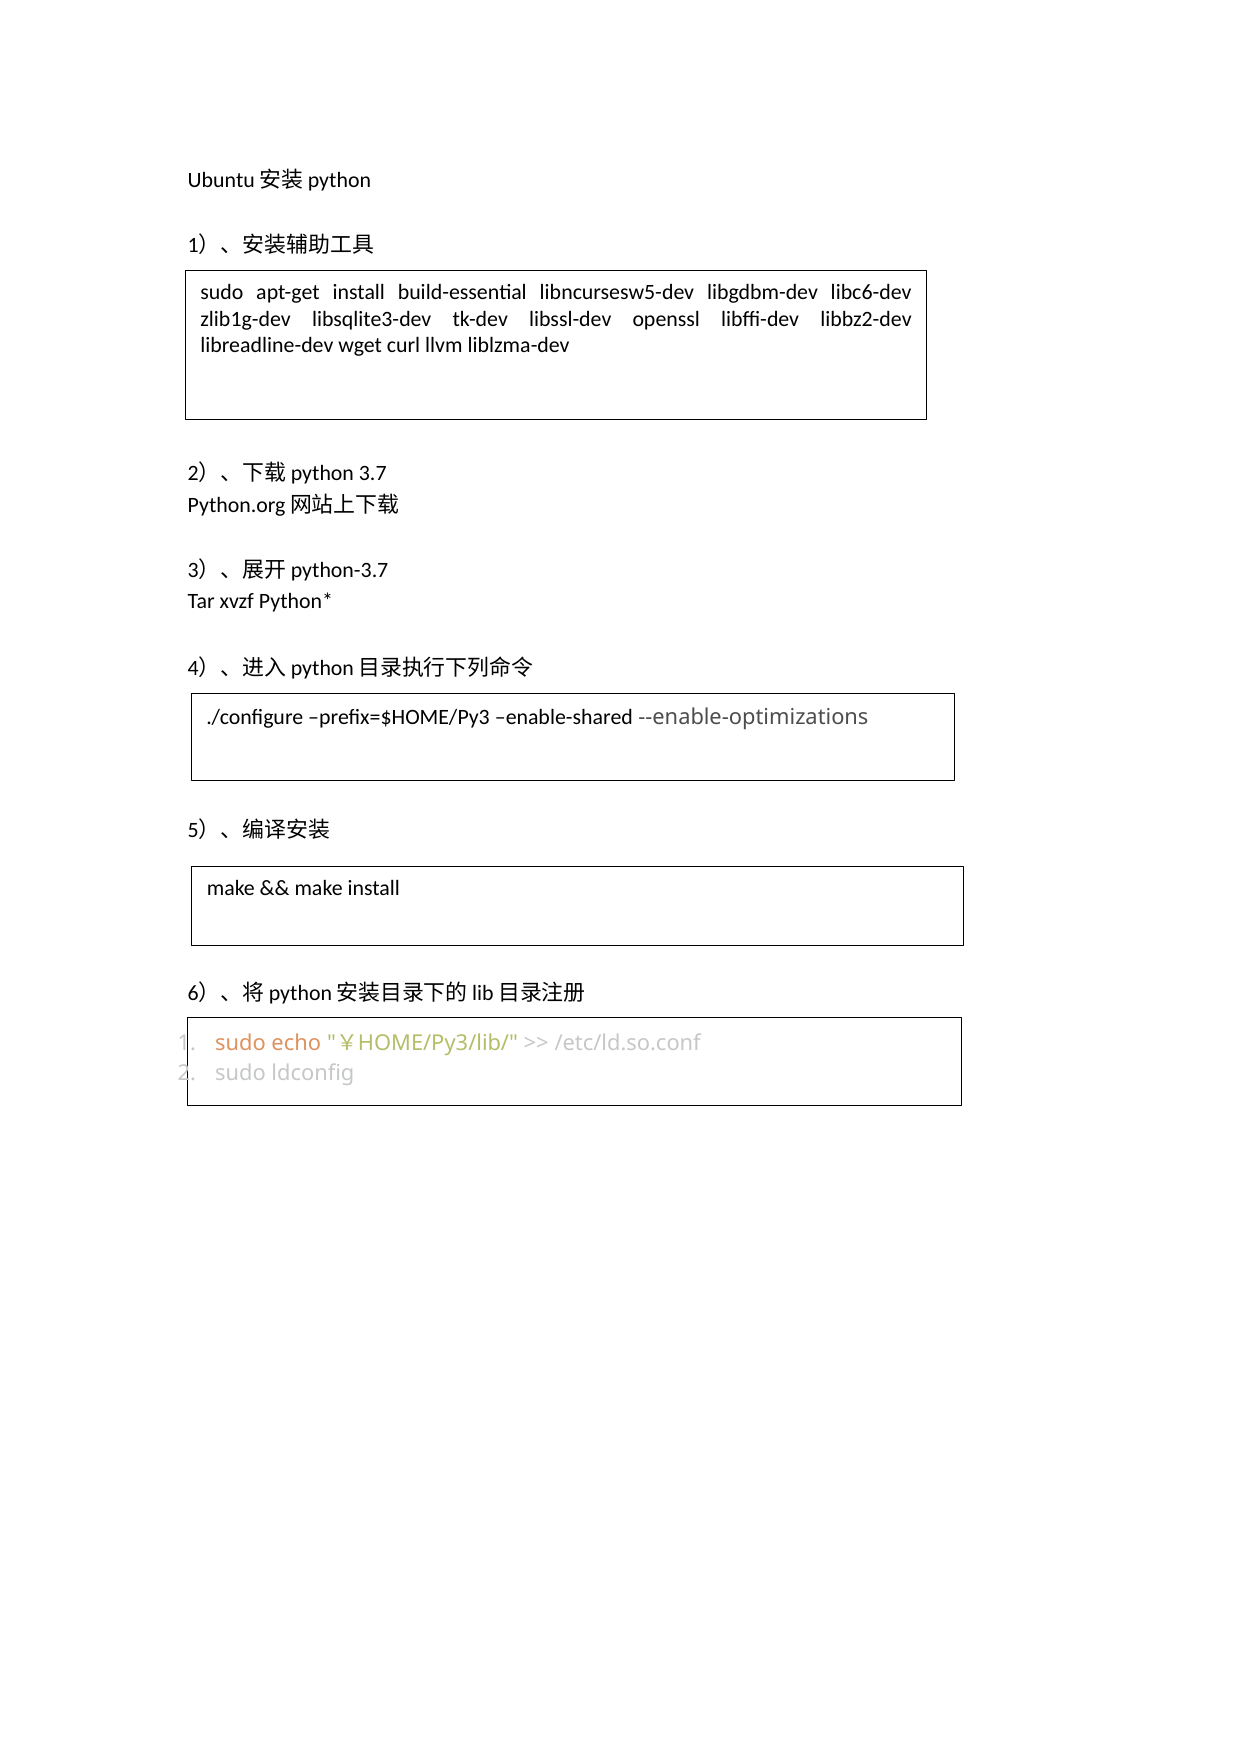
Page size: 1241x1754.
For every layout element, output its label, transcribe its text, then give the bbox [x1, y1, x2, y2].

text 5）、编译安装 [187, 812, 1053, 844]
text Tar xvzf Python* [187, 584, 1053, 617]
text 2）、下载python 3.7 [187, 454, 1053, 487]
text 1）、安装辅助工具 [187, 227, 1053, 259]
text Ubuntu 安装python [187, 162, 1053, 194]
text 3）、展开python-3.7 [187, 552, 1053, 584]
text 6）、将python安装目录下的lib目录注册 [187, 974, 1053, 1007]
text Python.org网站上下载 [187, 487, 1053, 519]
text 4）、进入python目录执行下列命令 [187, 649, 1053, 682]
